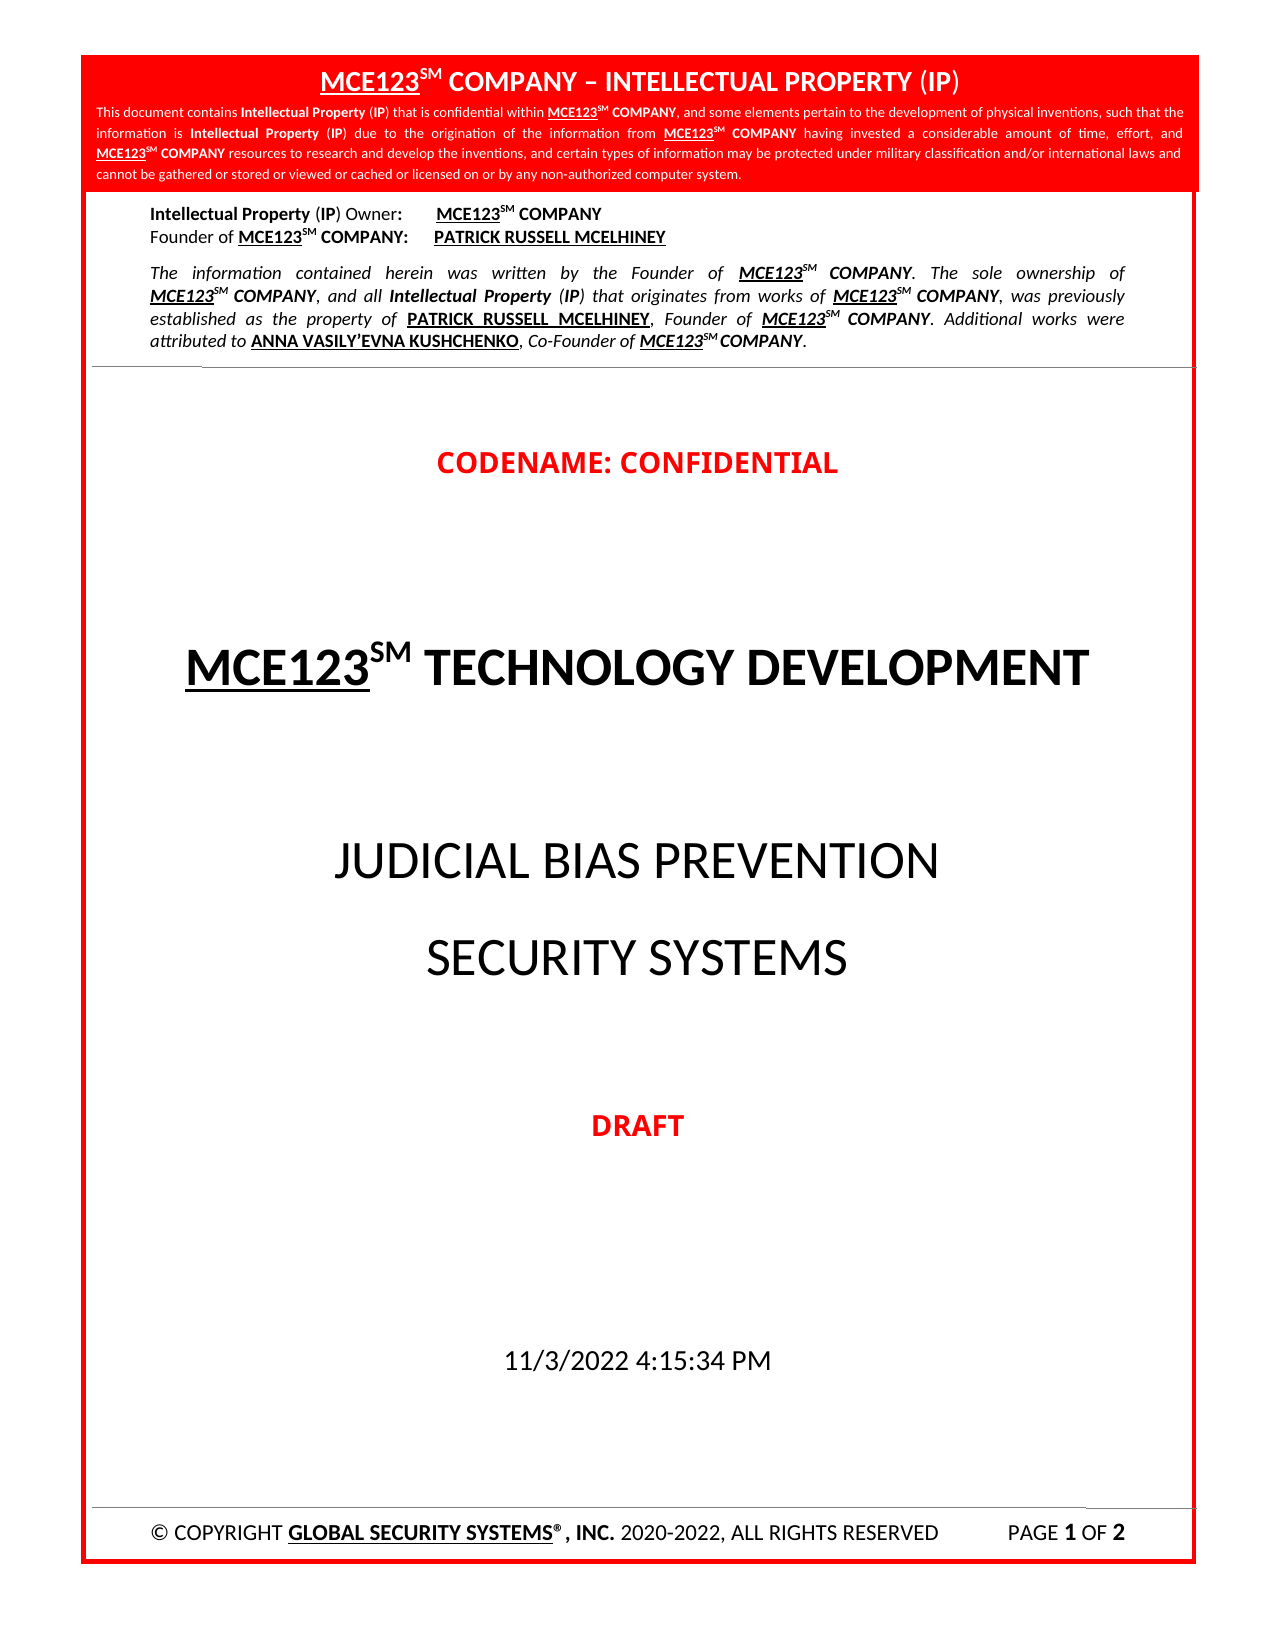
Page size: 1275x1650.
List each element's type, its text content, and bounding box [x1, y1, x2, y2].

text CODENAME: CONFIDENTIAL [150, 442, 1125, 482]
text 11/3/2022 4:15:34 PM [150, 1342, 1125, 1377]
text JUDICIAL BIAS PREVENTION [150, 826, 1125, 892]
text DRAFT [150, 1105, 1125, 1144]
text MCE123SM TECHNOLOGY DEVELOPMENT [150, 632, 1125, 698]
text SECURITY SYSTEMS [150, 923, 1125, 989]
